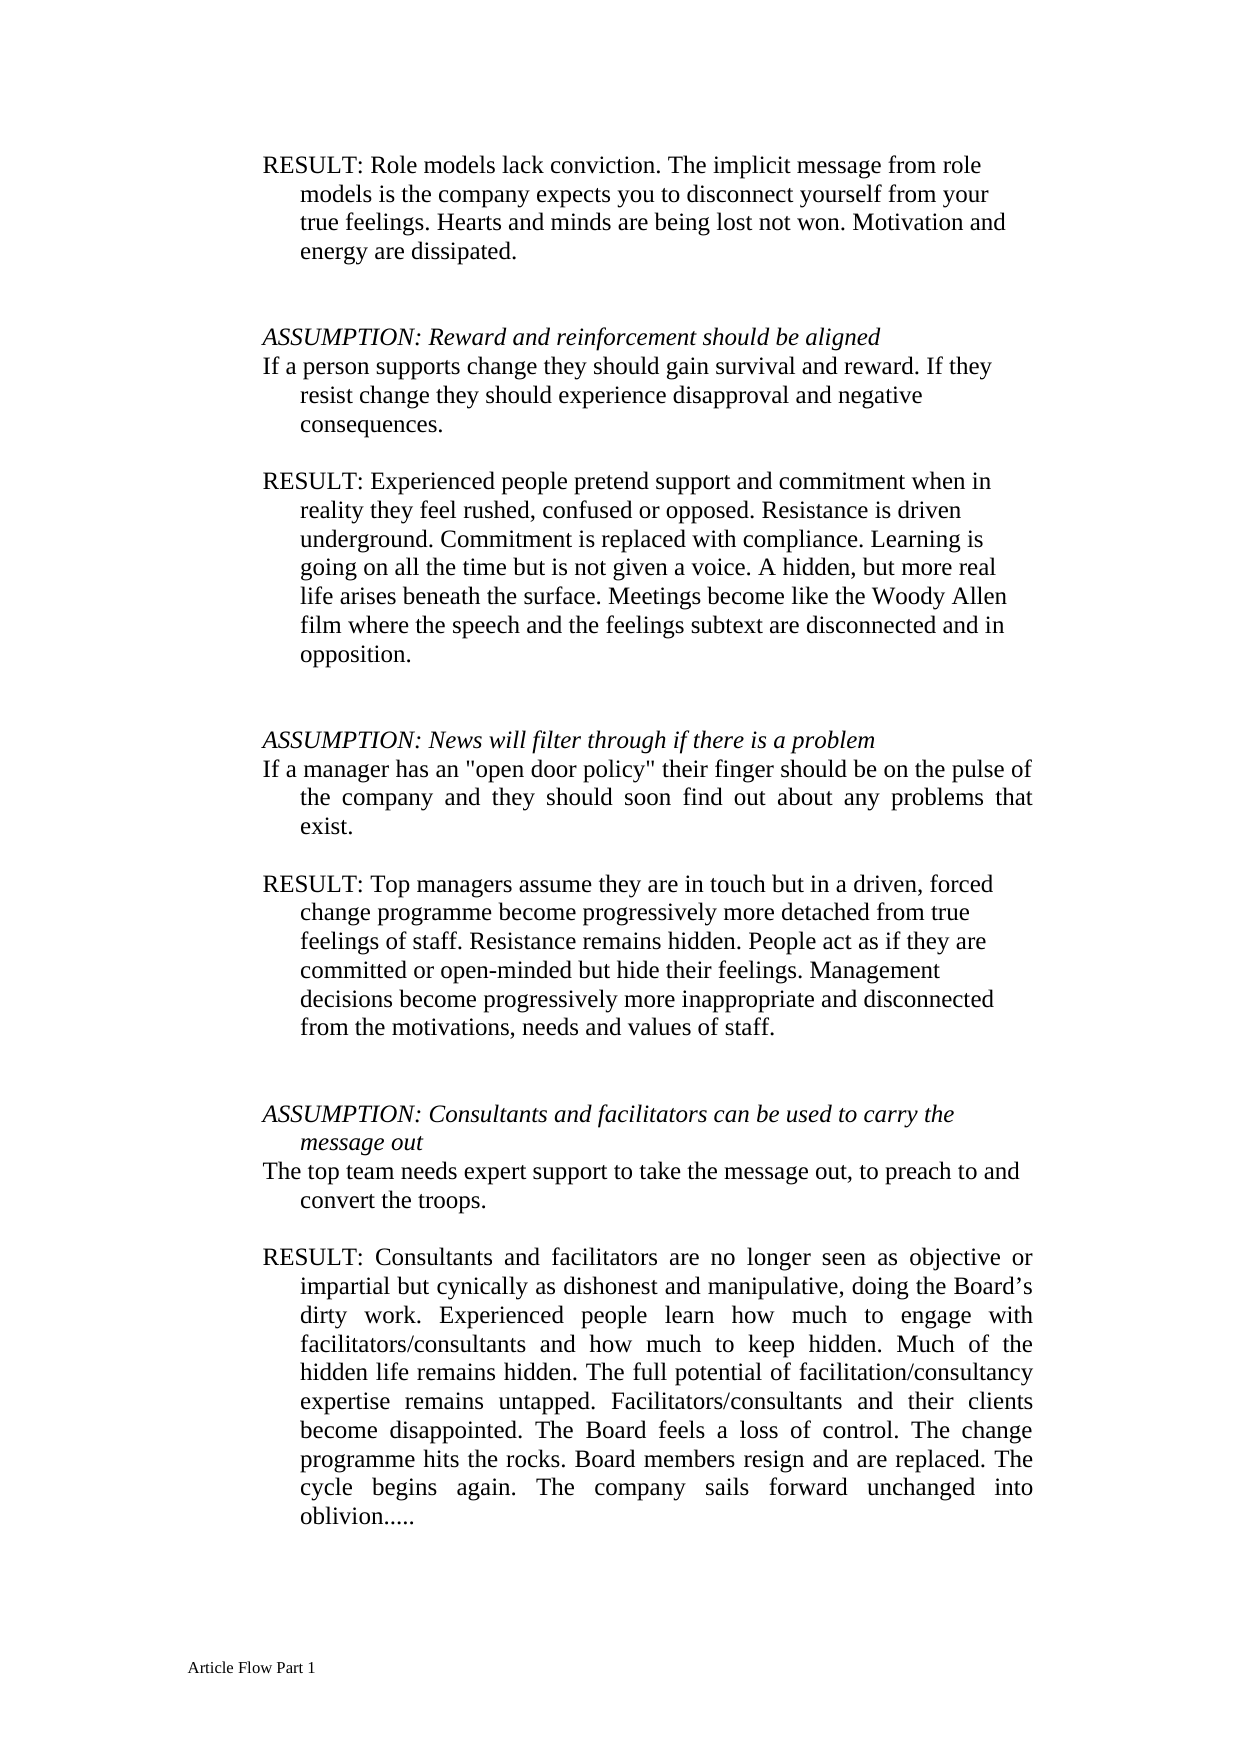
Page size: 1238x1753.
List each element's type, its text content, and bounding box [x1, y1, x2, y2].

text RESULT: Role models lack conviction. The implicit message from role models is the company expects you to disconnect yourself from your true feelings. Hearts and minds are being lost not won. Motivation and energy are dissipated. [262, 150, 1034, 265]
text If a person supports change they should gain survival and reward. If they resist change they should experience disapproval and negative consequences. [262, 351, 1034, 437]
text ASSUMPTION: News will filter through if there is a problem [262, 725, 1034, 754]
text RESULT: Experienced people pretend support and commitment when in reality they feel rushed, confused or opposed. Resistance is driven underground. Commitment is replaced with compliance. Learning is going on all the time but is not given a voice. A hidden, but more real life arises beneath the surface. Meetings become like the Woody Allen film where the speech and the feelings subtext are disconnected and in opposition. [262, 466, 1034, 667]
text ASSUMPTION: Reward and reinforcement should be aligned [262, 322, 1034, 351]
text If a manager has an "open door policy" their finger should be on the pulse of the company and they should soon find out about any problems that exist. [262, 754, 1034, 840]
text RESULT: Top managers assume they are in touch but in a driven, forced change programme become progressively more detached from true feelings of staff. Resistance remains hidden. People act as if they are committed or open-minded but hide their feelings. Management decisions become progressively more inappropriate and disconnected from the motivations, needs and values of staff. [262, 869, 1034, 1041]
text The top team needs expert support to take the message out, to preach to and convert the troops. [262, 1156, 1034, 1214]
text ASSUMPTION: Consultants and facilitators can be used to carry the message out [262, 1099, 1034, 1156]
text RESULT: Consultants and facilitators are no longer seen as objective or impartial but cynically as dishonest and manipulative, doing the Board’s dirty work. Experienced people learn how much to engage with facilitators/consultants and how much to keep hidden. Much of the hidden life remains hidden. The full potential of facilitation/consultancy expertise remains untapped. Facilitators/consultants and their clients become disappointed. The Board feels a loss of control. The change programme hits the rocks. Board members resign and are replaced. The cycle begins again. The company sails forward unchanged into oblivion..... [262, 1242, 1034, 1530]
